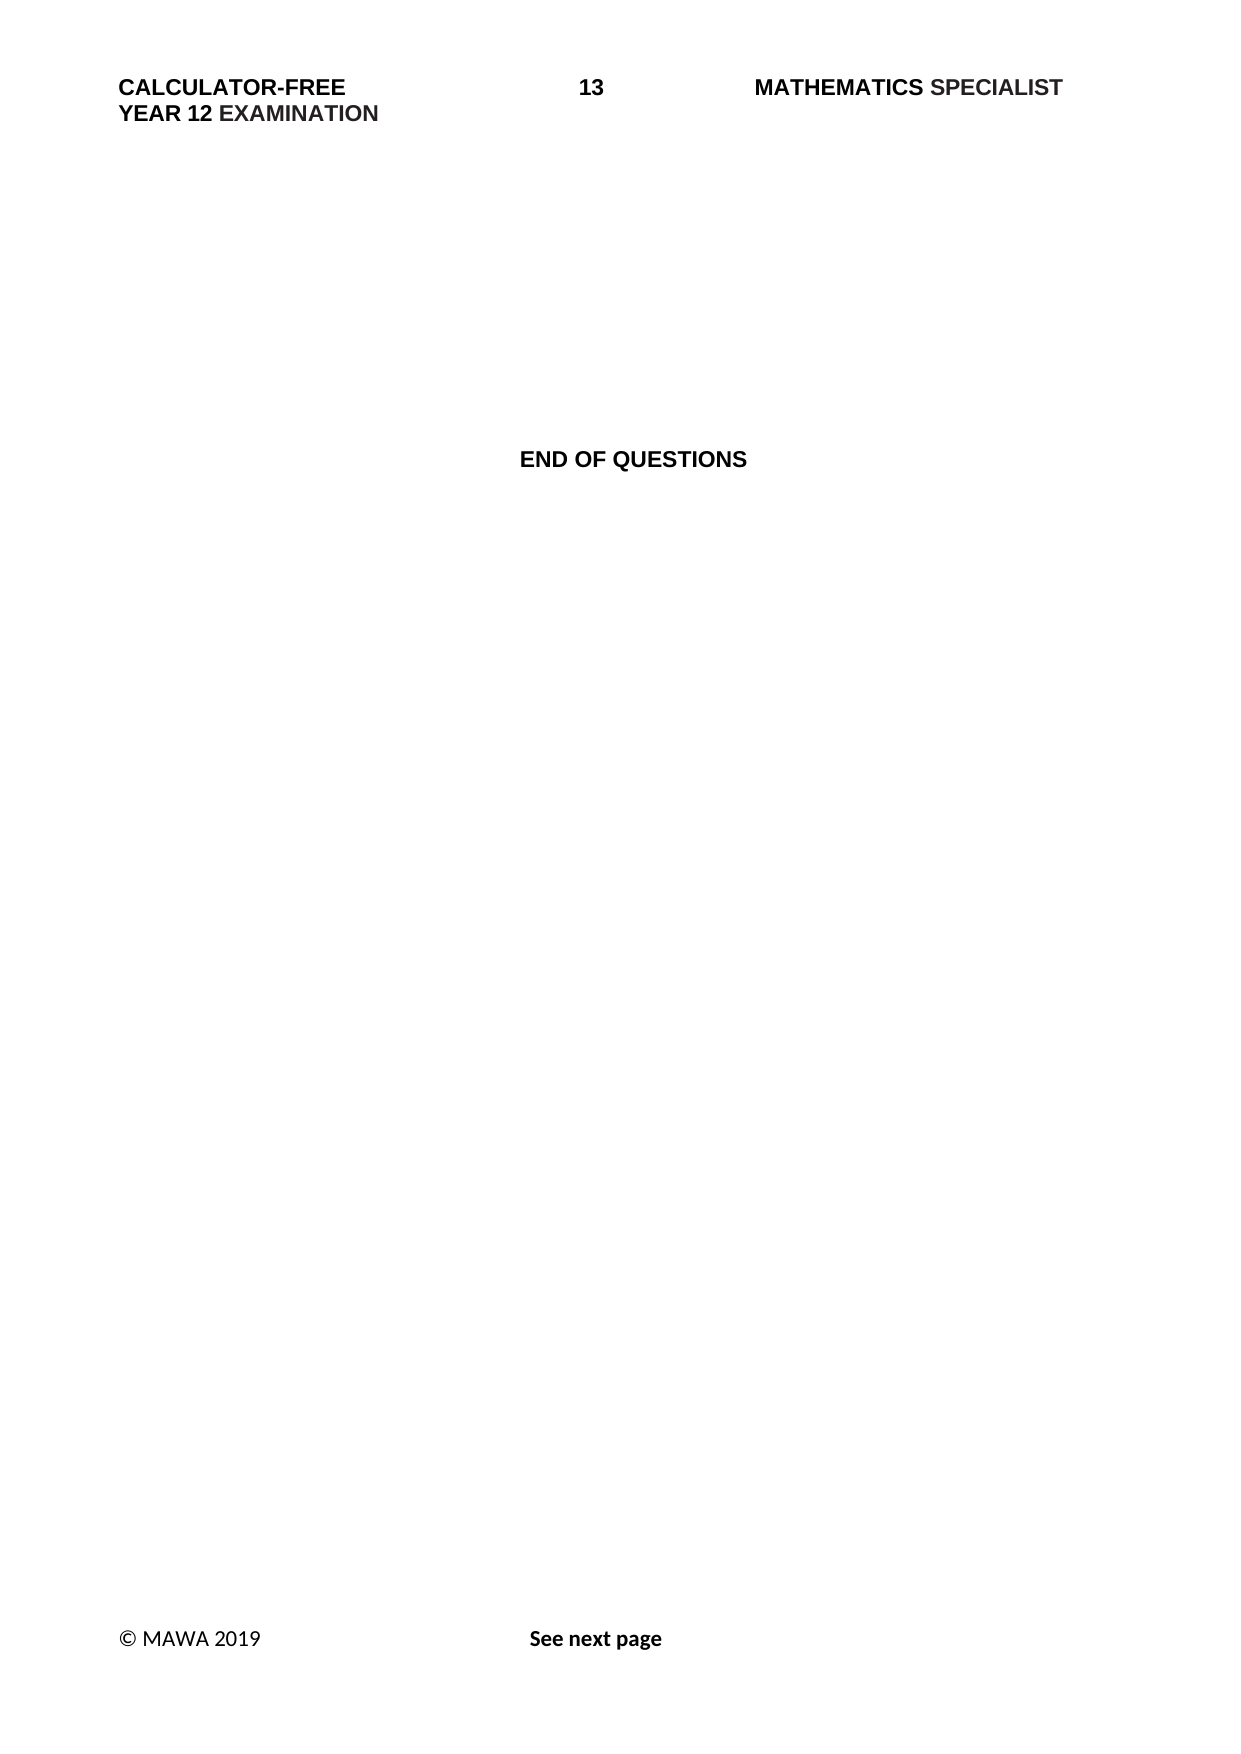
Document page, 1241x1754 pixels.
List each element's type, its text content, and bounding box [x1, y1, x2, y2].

text END OF QUESTIONS [118, 446, 1090, 472]
